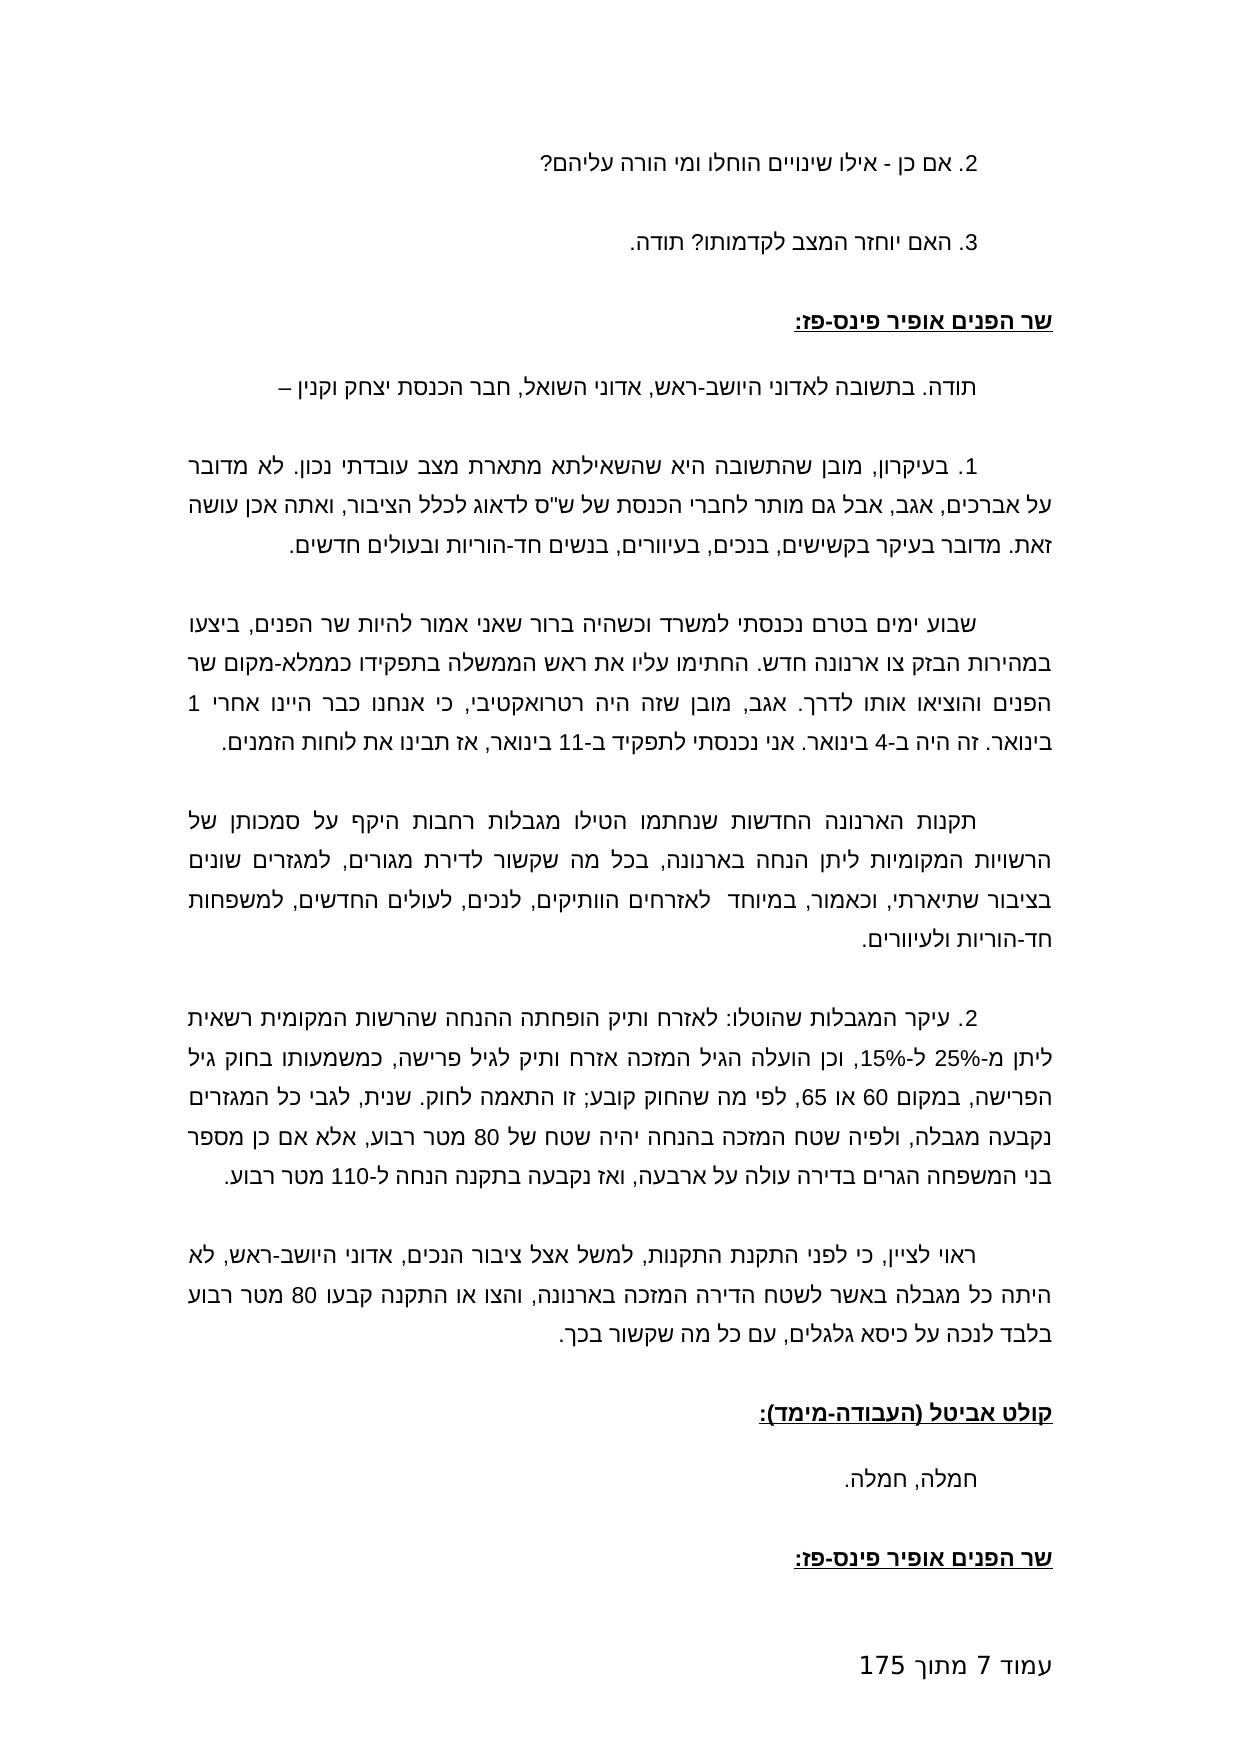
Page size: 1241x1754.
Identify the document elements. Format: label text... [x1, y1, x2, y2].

text קולט אביטל (העבודה-מימד): [187, 1400, 1053, 1427]
text שר הפנים אופיר פינס-פז: [187, 308, 1053, 334]
text 1. בעיקרון, מובן שהתשובה היא שהשאילתא מתארת מצב עובדתי נכון. לא מדובר על אברכים, אגב, אבל גם מותר לחברי הכנסת של ש"ס לדאוג לכלל הציבור, ואתה אכן עושה זאת. מדובר בעיקר בקשישים, בנכים, בעיוורים, בנשים חד-הוריות ובעולים חדשים. [187, 453, 1053, 558]
text שר הפנים אופיר פינס-פז: [187, 1545, 1053, 1571]
text תקנות הארנונה החדשות שנחתמו הטילו מגבלות רחבות היקף על סמכותן של הרשויות המקומיות ליתן הנחה בארנונה, בכל מה שקשור לדירת מגורים, למגזרים שונים בציבור שתיארתי, וכאמור, במיוחד לאזרחים הוותיקים, לנכים, לעולים החדשים, למשפחות חד-הוריות ולעיוורים. [187, 808, 1053, 953]
text 2. אם כן - אילו שינויים הוחלו ומי הורה עליהם? [187, 150, 1053, 176]
text חמלה, חמלה. [187, 1466, 1053, 1492]
text שבוע ימים בטרם נכנסתי למשרד וכשהיה ברור שאני אמור להיות שר הפנים, ביצעו במהירות הבזק צו ארנונה חדש. החתימו עליו את ראש הממשלה בתפקידו כממלא-מקום שר הפנים והוציאו אותו לדרך. אגב, מובן שזה היה רטרואקטיבי, כי אנחנו כבר היינו אחרי 1 בינואר. זה היה ב-4 בינואר. אני נכנסתי לתפקיד ב-11 בינואר, אז תבינו את לוחות הזמנים. [187, 611, 1053, 755]
text 3. האם יוחזר המצב לקדמותו? תודה. [187, 229, 1053, 255]
text ראוי לציין, כי לפני התקנת התקנות, למשל אצל ציבור הנכים, אדוני היושב-ראש, לא היתה כל מגבלה באשר לשטח הדירה המזכה בארנונה, והצו או התקנה קבעו 80 מטר רבוע בלבד לנכה על כיסא גלגלים, עם כל מה שקשור בכך. [187, 1242, 1053, 1348]
text תודה. בתשובה לאדוני היושב-ראש, אדוני השואל, חבר הכנסת יצחק וקנין – [187, 374, 1053, 400]
text 2. עיקר המגבלות שהוטלו: לאזרח ותיק הופחתה ההנחה שהרשות המקומית רשאית ליתן מ-25% ל-15%, וכן הועלה הגיל המזכה אזרח ותיק לגיל פרישה, כמשמעותו בחוק גיל הפרישה, במקום 60 או 65, לפי מה שהחוק קובע; זו התאמה לחוק. שנית, לגבי כל המגזרים נקבעה מגבלה, ולפיה שטח המזכה בהנחה יהיה שטח של 80 מטר רבוע, אלא אם כן מספר בני המשפחה הגרים בדירה עולה על ארבעה, ואז נקבעה בתקנה הנחה ל-110 מטר רבוע. [187, 1005, 1053, 1190]
